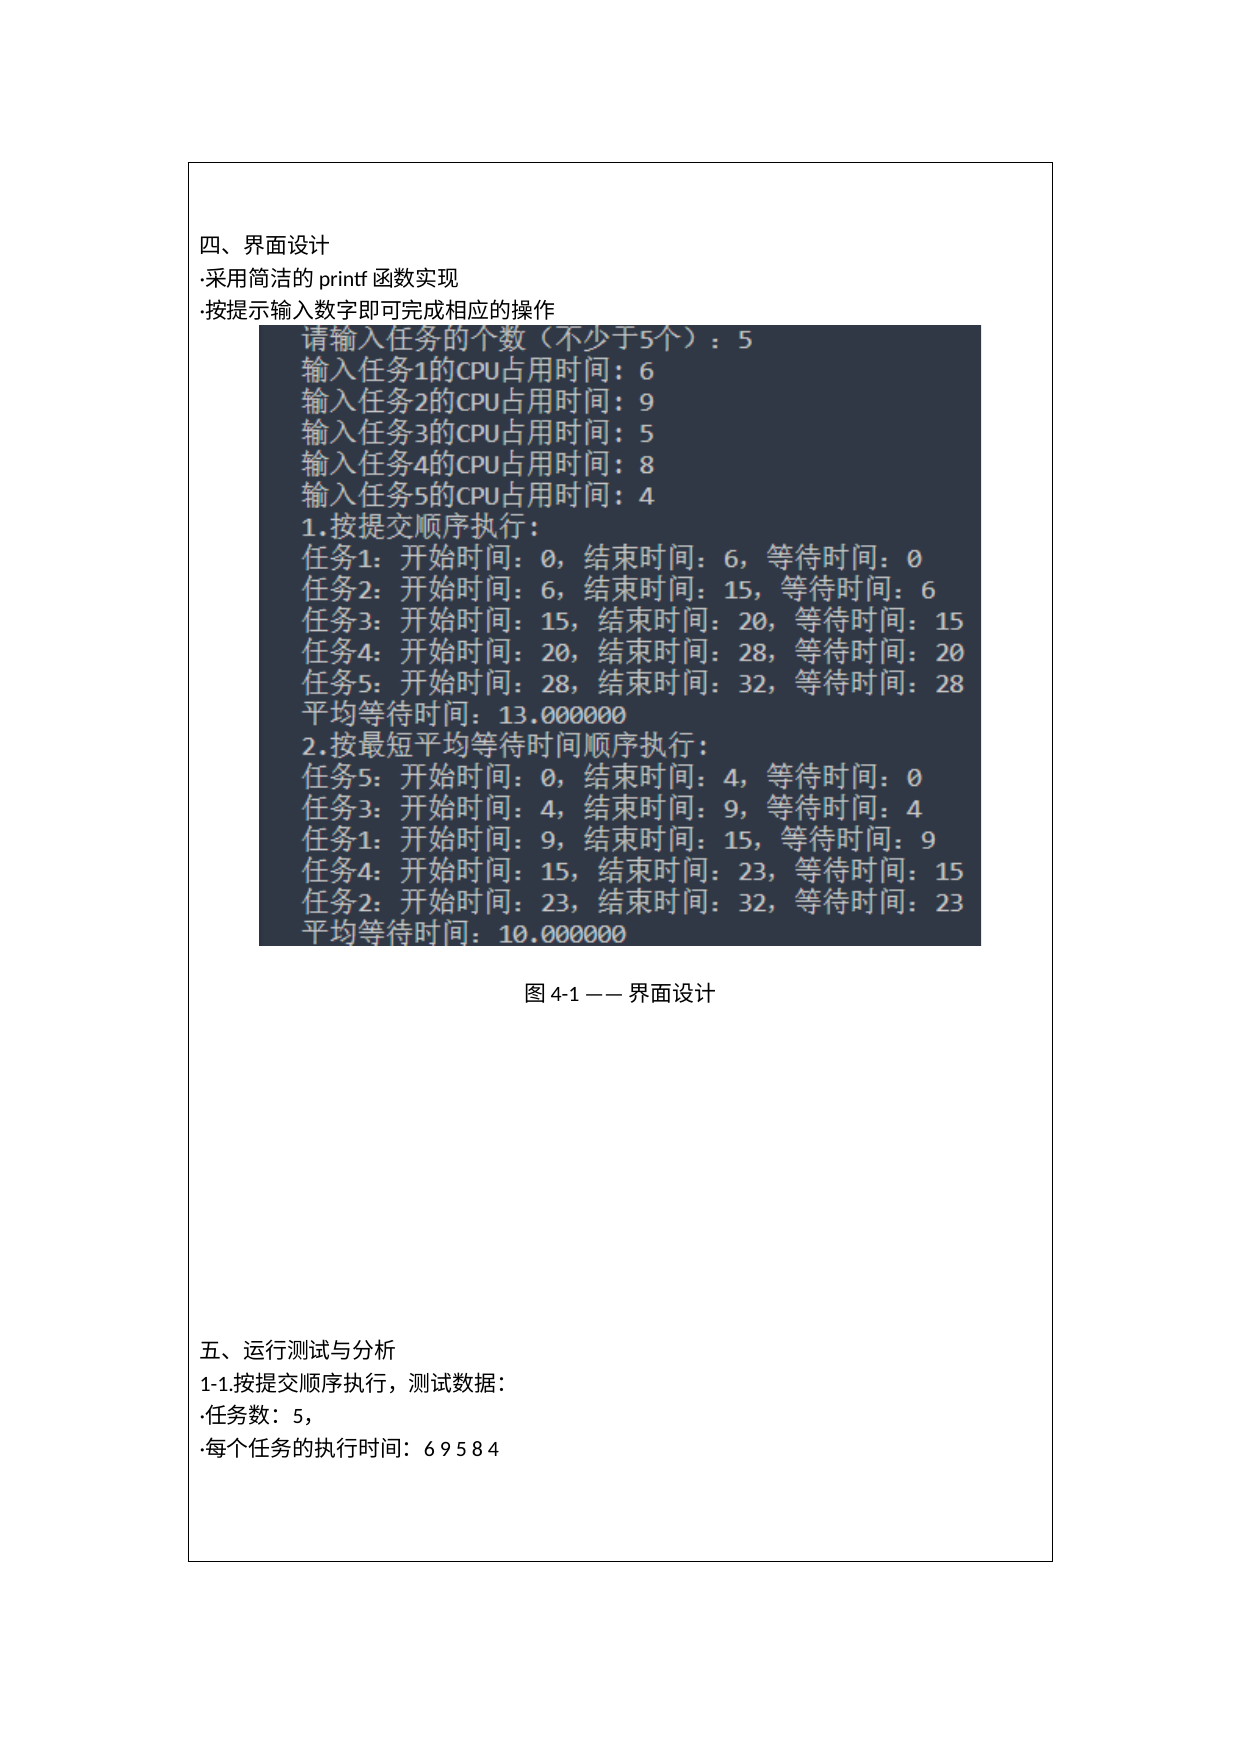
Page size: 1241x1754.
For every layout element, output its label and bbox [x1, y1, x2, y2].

table_cell [189, 163, 1052, 1561]
picture [259, 325, 982, 946]
